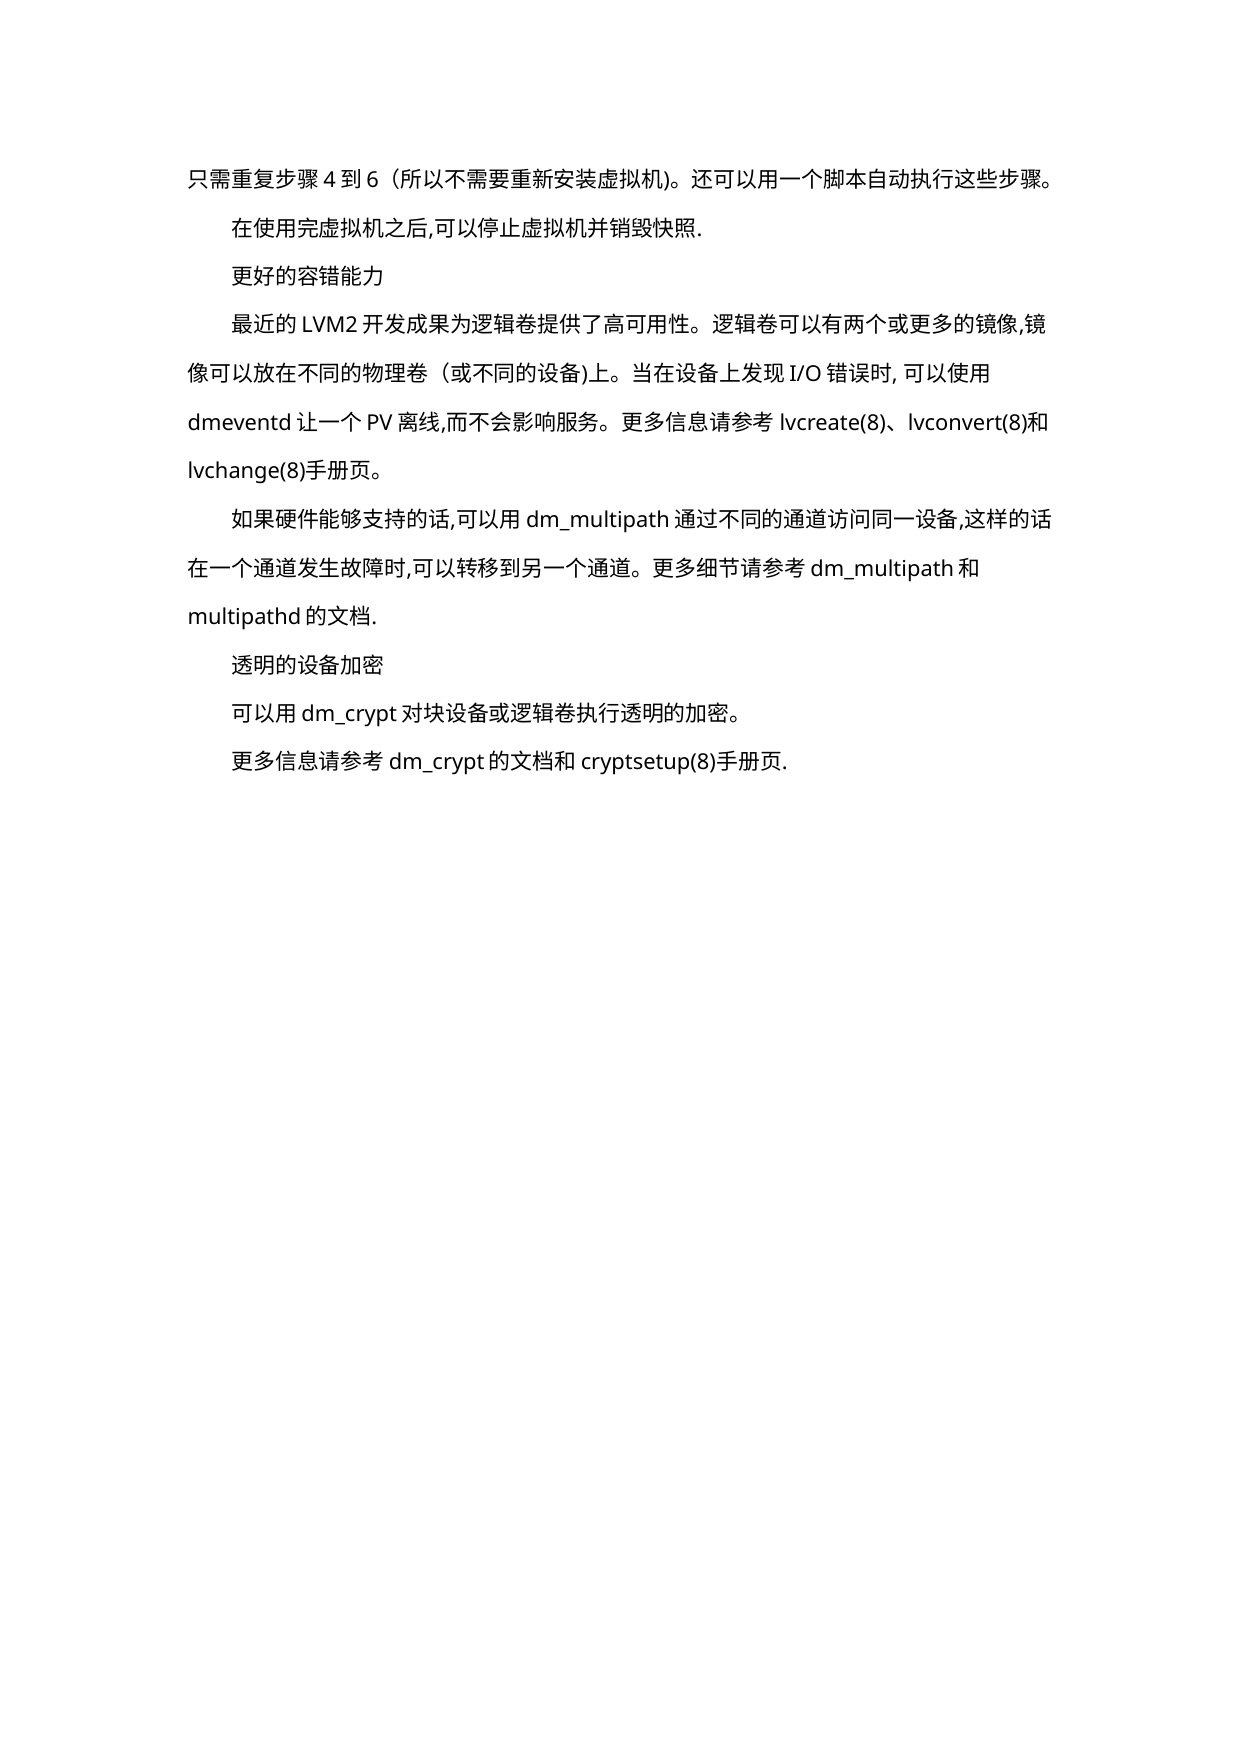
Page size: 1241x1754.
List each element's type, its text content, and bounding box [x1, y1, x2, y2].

text 可以用dm_crypt对块设备或逻辑卷执行透明的加密。 [187, 696, 1053, 728]
text 在使用完虚拟机之后,可以停止虚拟机并销毁快照. [187, 210, 1053, 243]
text 更多信息请参考dm_crypt的文档和cryptsetup(8)手册页. [187, 744, 1053, 777]
text 透明的设备加密 [187, 647, 1053, 680]
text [187, 162, 1053, 194]
text 如果硬件能够支持的话,可以用dm_multipath通过不同的通道访问同一设备,这样的话在一个通道发生故障时,可以转移到另一个通道。更多细节请参考dm_multipath和multipathd的文档. [187, 502, 1053, 632]
text 最近的LVM2开发成果为逻辑卷提供了高可用性。逻辑卷可以有两个或更多的镜像,镜像可以放在不同的物理卷（或不同的设备)上。当在设备上发现I/O错误时, 可以使用 dmeventd让一个PV离线,而不会影响服务。更多信息请参考 lvcreate(8)、lvconvert(8)和lvchange(8)手册页。 [187, 307, 1053, 486]
text 更好的容错能力 [187, 259, 1053, 291]
